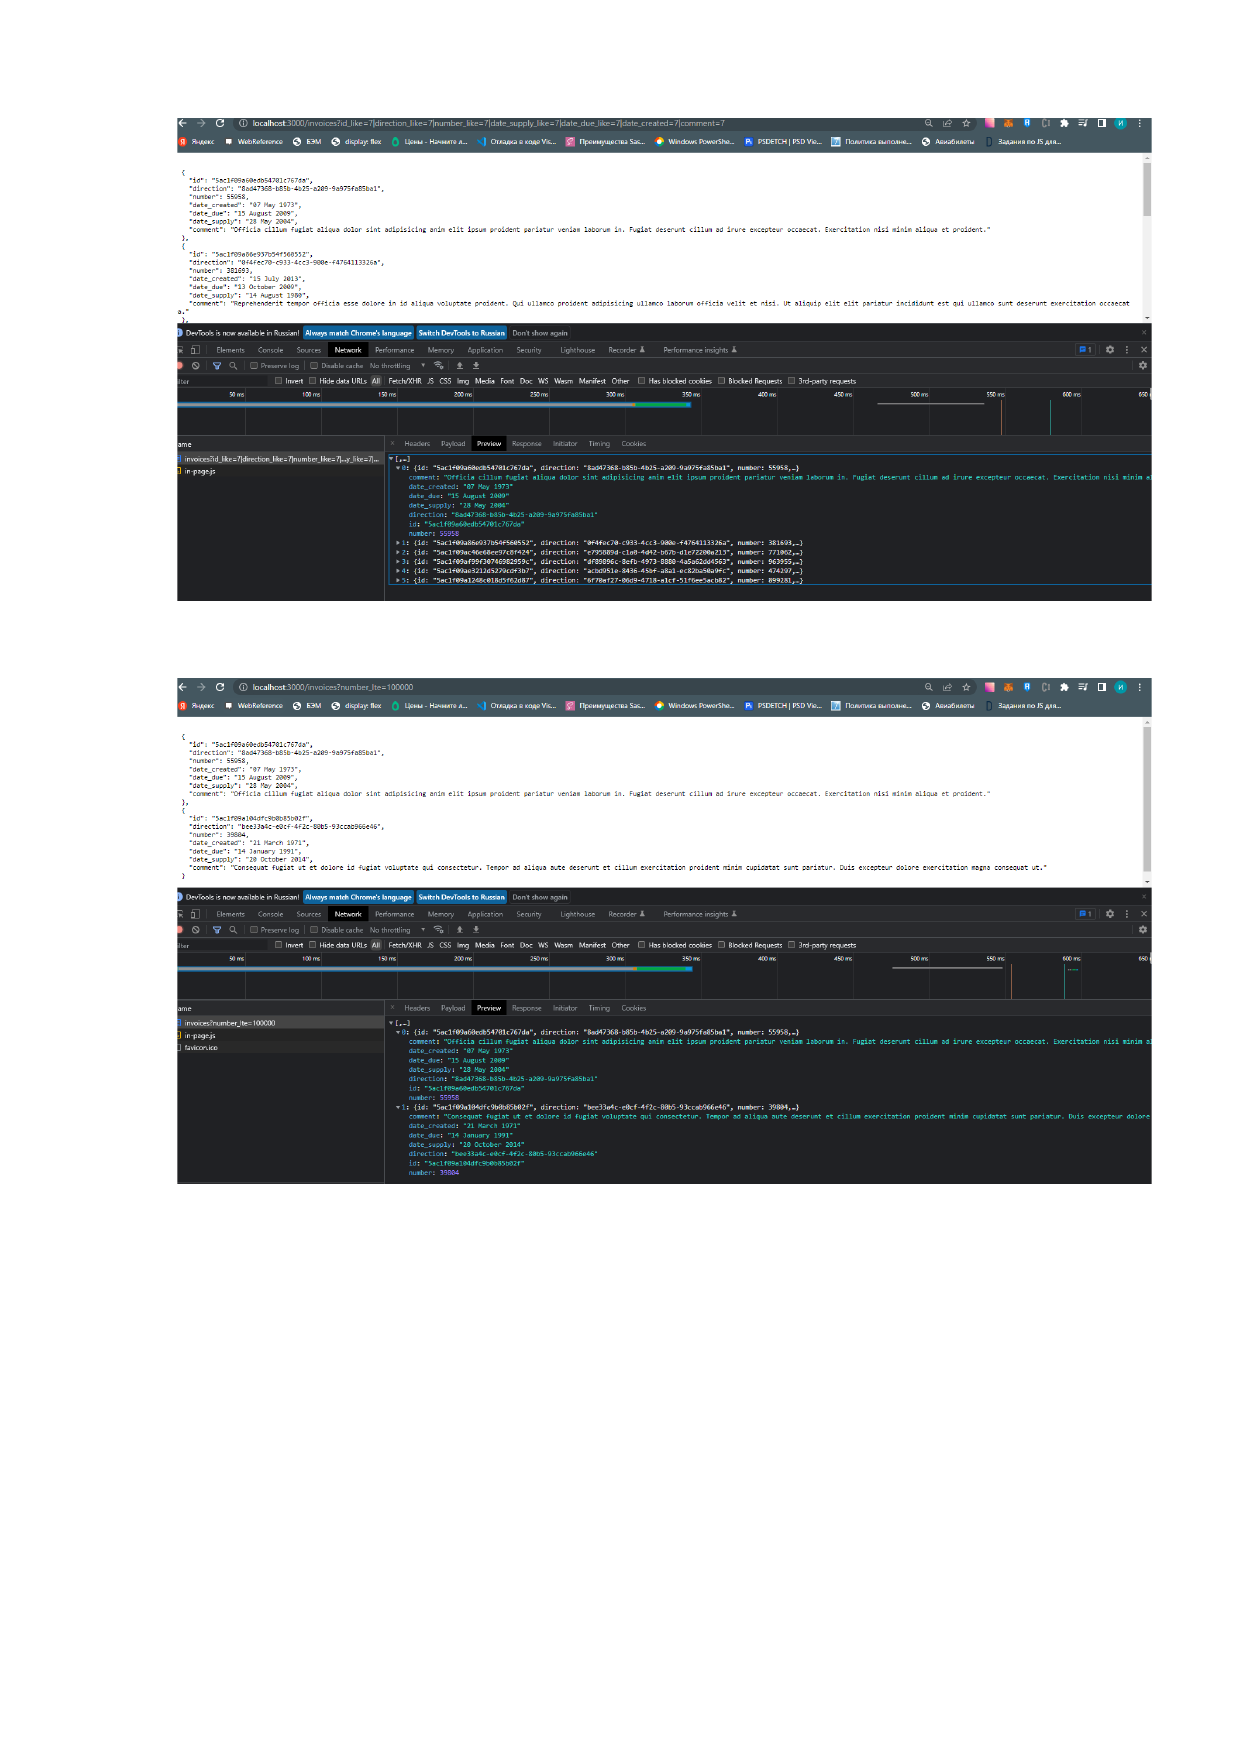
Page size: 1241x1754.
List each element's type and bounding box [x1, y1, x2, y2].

picture [177, 118, 1152, 601]
picture [177, 678, 1152, 1184]
